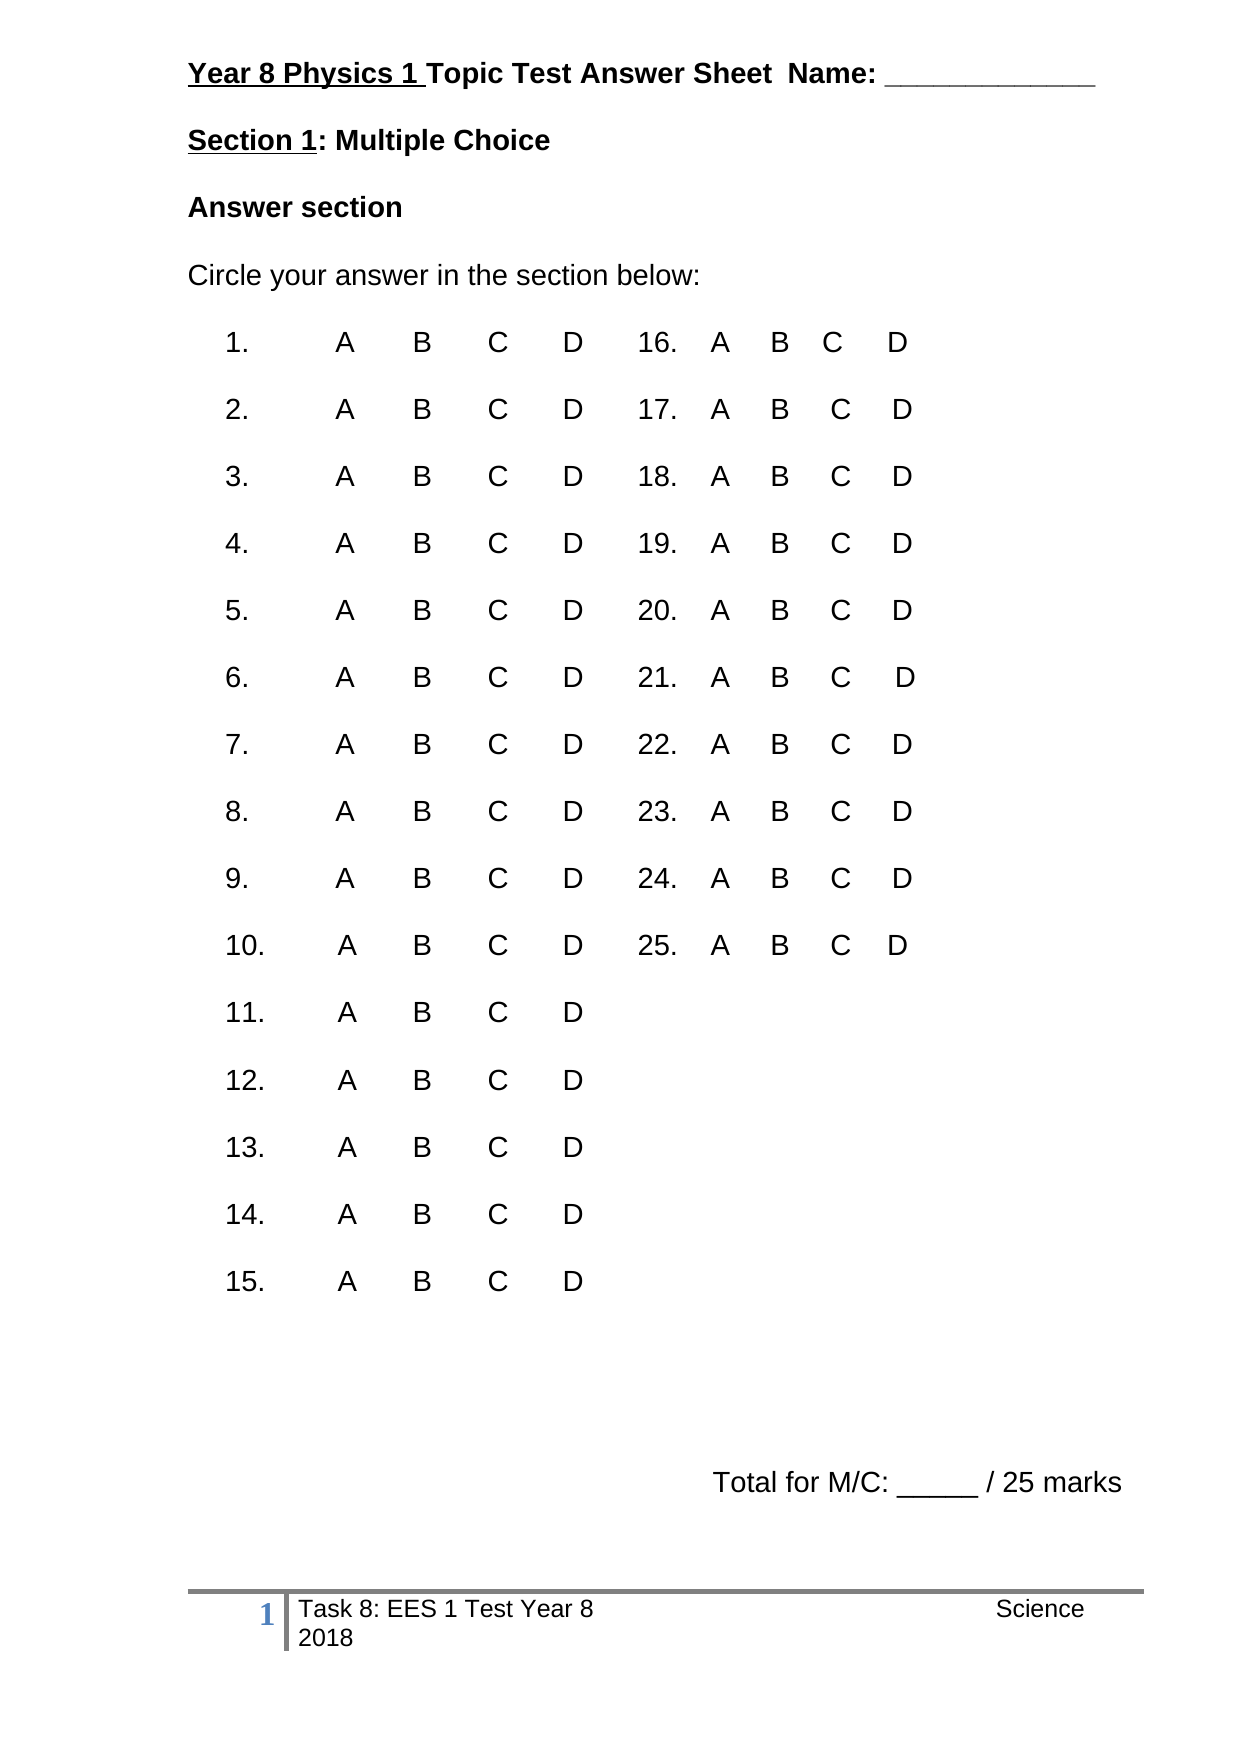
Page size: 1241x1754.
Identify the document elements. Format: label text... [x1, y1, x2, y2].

list A B C D [225, 1264, 1144, 1297]
text Section 1: Multiple Choice [187, 123, 1144, 157]
text Year 8 Physics 1 Topic Test Answer Sheet Name: _____________ [187, 56, 1144, 90]
list A B C D 22. A B C D [225, 727, 1144, 761]
text Circle your answer in the section below: [187, 257, 1144, 291]
list A B C D 19. A B C D [225, 526, 1144, 559]
list A B C D [225, 1062, 1144, 1096]
list A B C D 21. A B C D [225, 660, 1144, 693]
text Answer section [187, 190, 1144, 224]
list A B C D [225, 1197, 1144, 1230]
list A B C D [225, 1129, 1144, 1163]
list A B C D 25. A B C D [225, 928, 1144, 962]
list A B C D 24. A B C D [225, 861, 1144, 895]
list A B C D 23. A B C D [225, 794, 1144, 828]
text Total for M/C: _____ / 25 marks [637, 1465, 1144, 1498]
list A B C D 17. A B C D [225, 392, 1144, 425]
list A B C D 20. A B C D [225, 593, 1144, 626]
list A B C D 18. A B C D [225, 459, 1144, 492]
list A B C D 16. A B C D [225, 324, 1144, 358]
list A B C D [225, 995, 1144, 1029]
